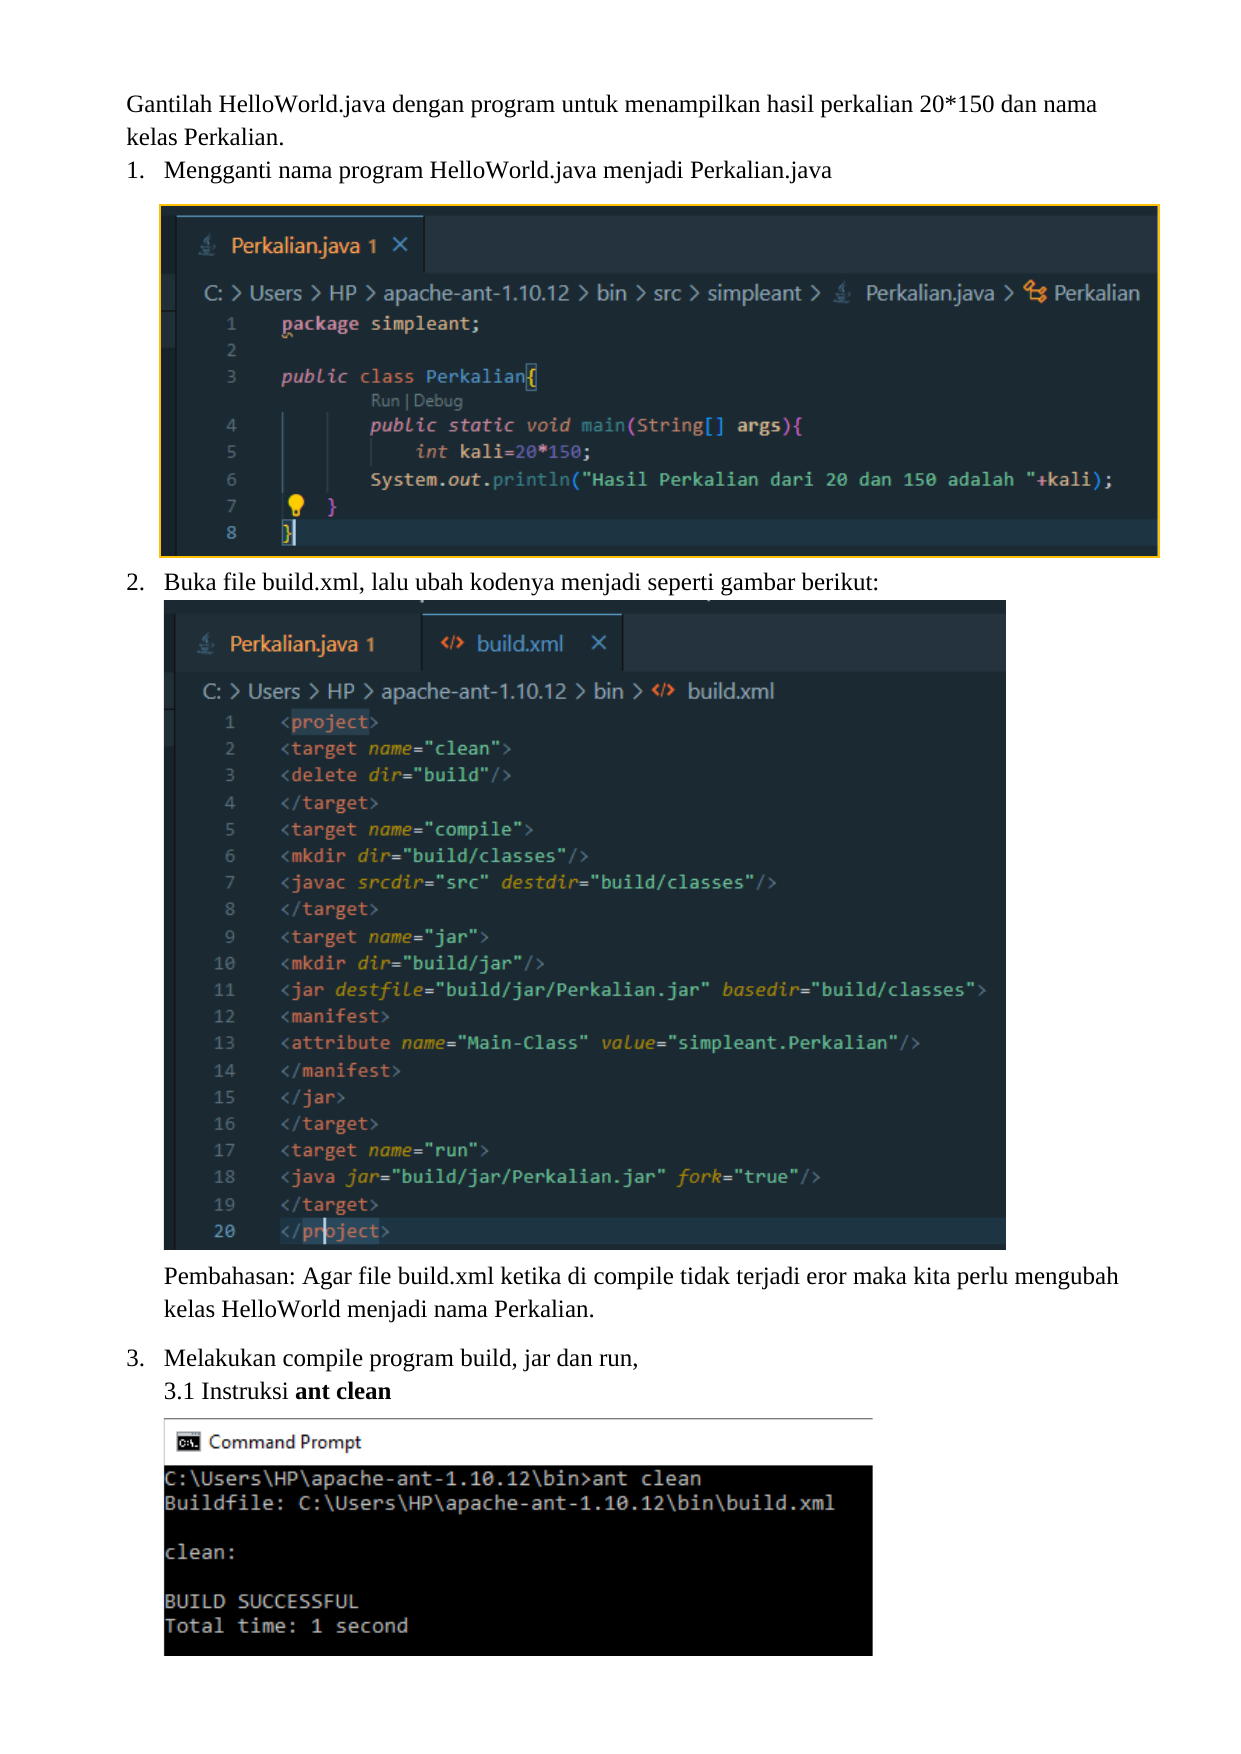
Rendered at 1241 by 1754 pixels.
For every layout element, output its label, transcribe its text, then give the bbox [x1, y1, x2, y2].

picture [163, 1418, 873, 1656]
list Mengganti nama program HelloWorld.java menjadi Perkalian.java [126, 155, 1152, 183]
list Buka file build.xml, lalu ubah kodenya menjadi seperti gambar berikut: [126, 567, 1152, 596]
list Melakukan compile program build, jar dan run, [126, 1343, 1152, 1372]
picture [161, 206, 1158, 556]
list Pembahasan: Agar file build.xml ketika di compile tidak terjadi eror maka kita perlu mengubah kelas HelloWorld menjadi nama Perkalian. [164, 1261, 1152, 1323]
list Gantilah HelloWorld.java dengan program untuk menampilkan hasil perkalian 20*150 dan nama kelas Perkalian. [126, 89, 1152, 150]
picture [163, 600, 1006, 1250]
list Instruksi ant clean [164, 1376, 1152, 1405]
